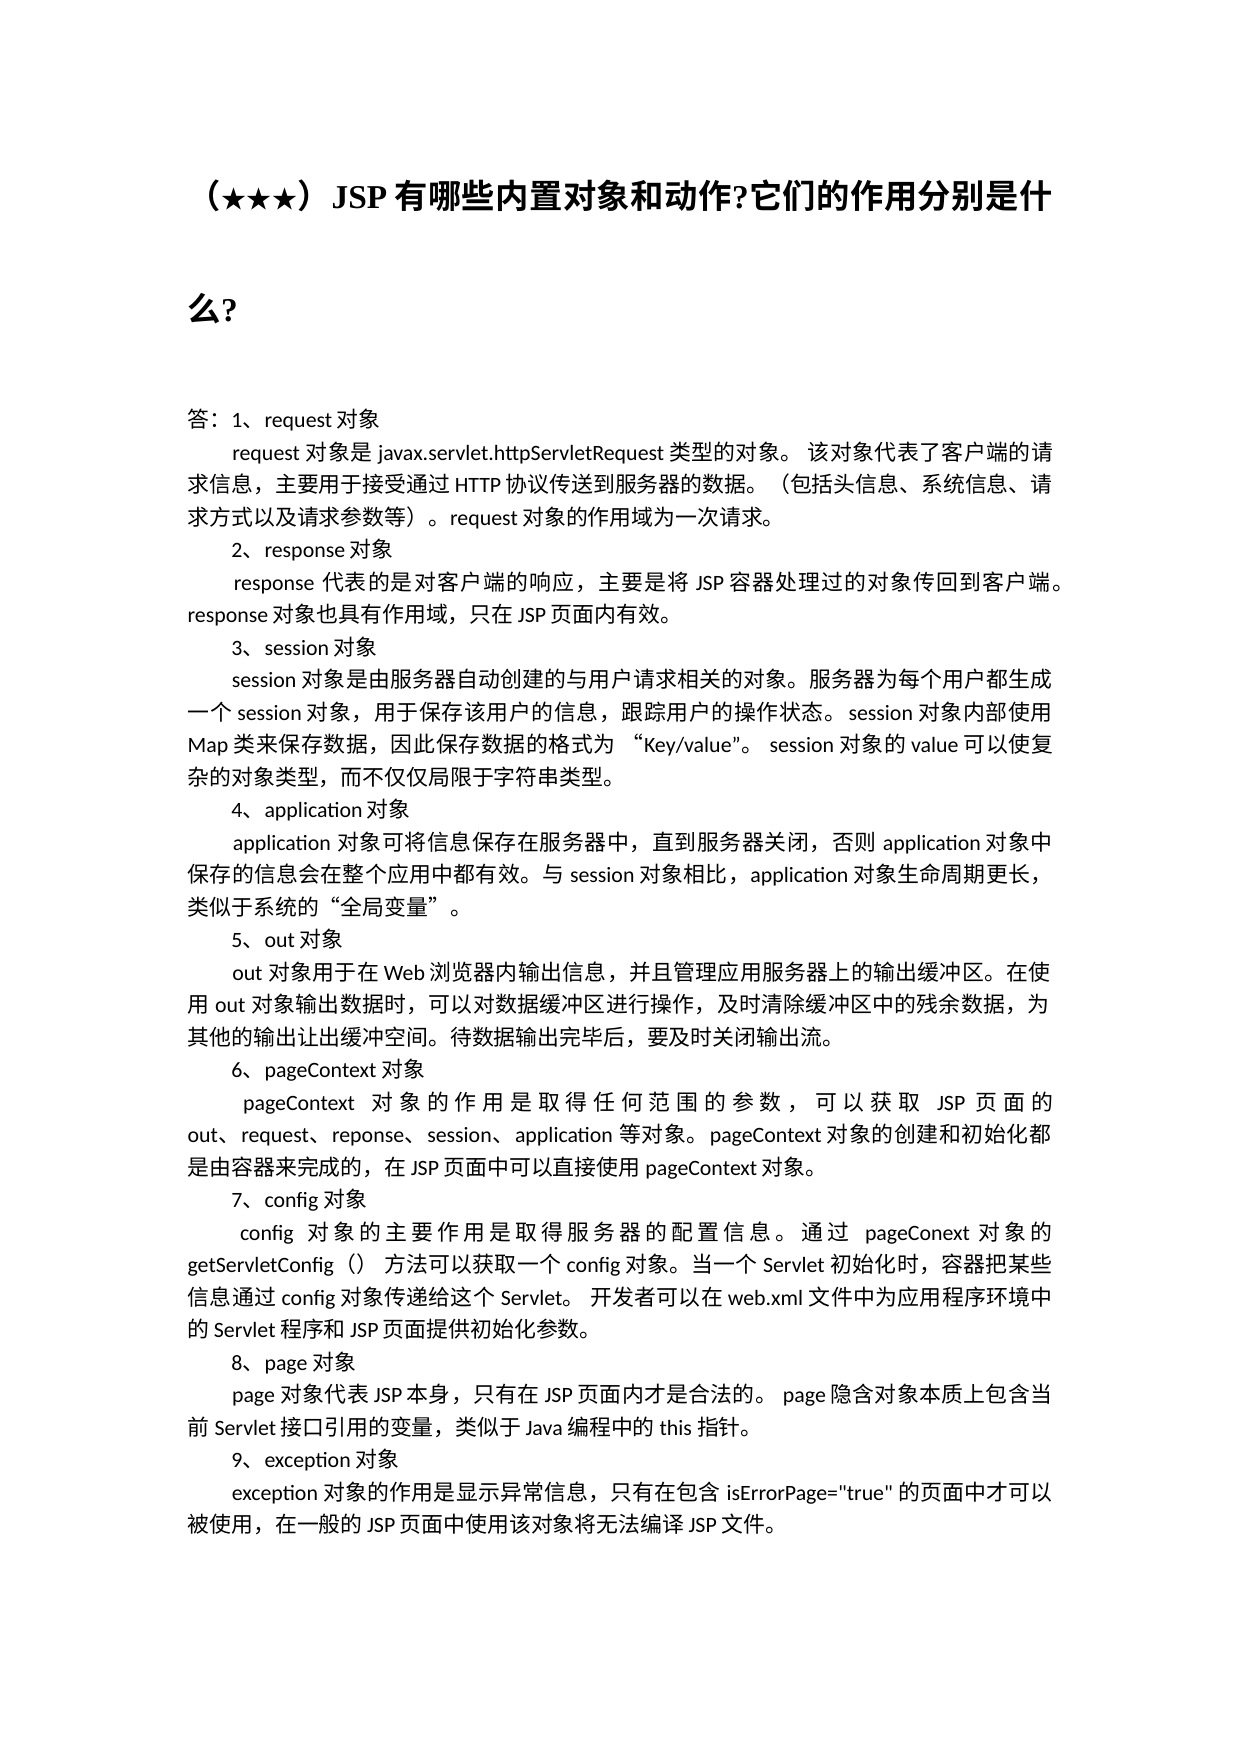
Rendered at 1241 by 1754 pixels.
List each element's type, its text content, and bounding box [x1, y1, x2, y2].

text response 代表的是对客户端的响应，主要是将JSP容器处理过的对象传回到客户端。response对象也具有作用域，只在JSP页面内有效。 [187, 564, 1053, 629]
text exception 对象的作用是显示异常信息，只有在包含 isErrorPage="true" 的页面中才可以被使用，在一般的JSP页面中使用该对象将无法编译JSP文件。 [187, 1474, 1053, 1539]
text session 对象是由服务器自动创建的与用户请求相关的对象。服务器为每个用户都生成一个session对象，用于保存该用户的信息，跟踪用户的操作状态。session对象内部使用Map类来保存数据，因此保存数据的格式为 “Key/value”。 session对象的value可以使复杂的对象类型，而不仅仅局限于字符串类型。 [187, 662, 1053, 792]
text out 对象用于在Web浏览器内输出信息，并且管理应用服务器上的输出缓冲区。在使用 out 对象输出数据时，可以对数据缓冲区进行操作，及时清除缓冲区中的残余数据，为其他的输出让出缓冲空间。待数据输出完毕后，要及时关闭输出流。 [187, 954, 1053, 1052]
text 5、out 对象 [187, 922, 1053, 954]
text 3、session对象 [187, 629, 1053, 662]
text 2、response对象 [187, 532, 1053, 564]
subtitle （★★★）JSP有哪些内置对象和动作?它们的作用分别是什么? [187, 162, 1053, 339]
text page 对象代表JSP本身，只有在JSP页面内才是合法的。 page隐含对象本质上包含当前 Servlet接口引用的变量，类似于Java编程中的 this 指针。 [187, 1377, 1053, 1442]
text pageContext 对象的作用是取得任何范围的参数，可以获取 JSP页面的out、request、reponse、session、application 等对象。pageContext对象的创建和初始化都是由容器来完成的，在JSP页面中可以直接使用 pageContext对象。 [187, 1084, 1053, 1182]
text config 对象的主要作用是取得服务器的配置信息。通过 pageConext对象的 getServletConfig（） 方法可以获取一个config对象。当一个Servlet 初始化时，容器把某些信息通过 config对象传递给这个 Servlet。 开发者可以在web.xml 文件中为应用程序环境中的Servlet程序和JSP页面提供初始化参数。 [187, 1214, 1053, 1344]
text application 对象可将信息保存在服务器中，直到服务器关闭，否则application对象中保存的信息会在整个应用中都有效。与session对象相比，application对象生命周期更长，类似于系统的“全局变量”。 [187, 824, 1053, 922]
text 7、config 对象 [187, 1182, 1053, 1214]
text 4、application对象 [187, 792, 1053, 824]
text request 对象是 javax.servlet.httpServletRequest类型的对象。 该对象代表了客户端的请求信息，主要用于接受通过HTTP协议传送到服务器的数据。（包括头信息、系统信息、请求方式以及请求参数等）。request对象的作用域为一次请求。 [187, 434, 1053, 532]
text 9、exception 对象 [187, 1442, 1053, 1474]
text 6、pageContext 对象 [187, 1052, 1053, 1084]
text 8、page 对象 [187, 1344, 1053, 1377]
text 答：1、request对象 [187, 402, 1053, 434]
